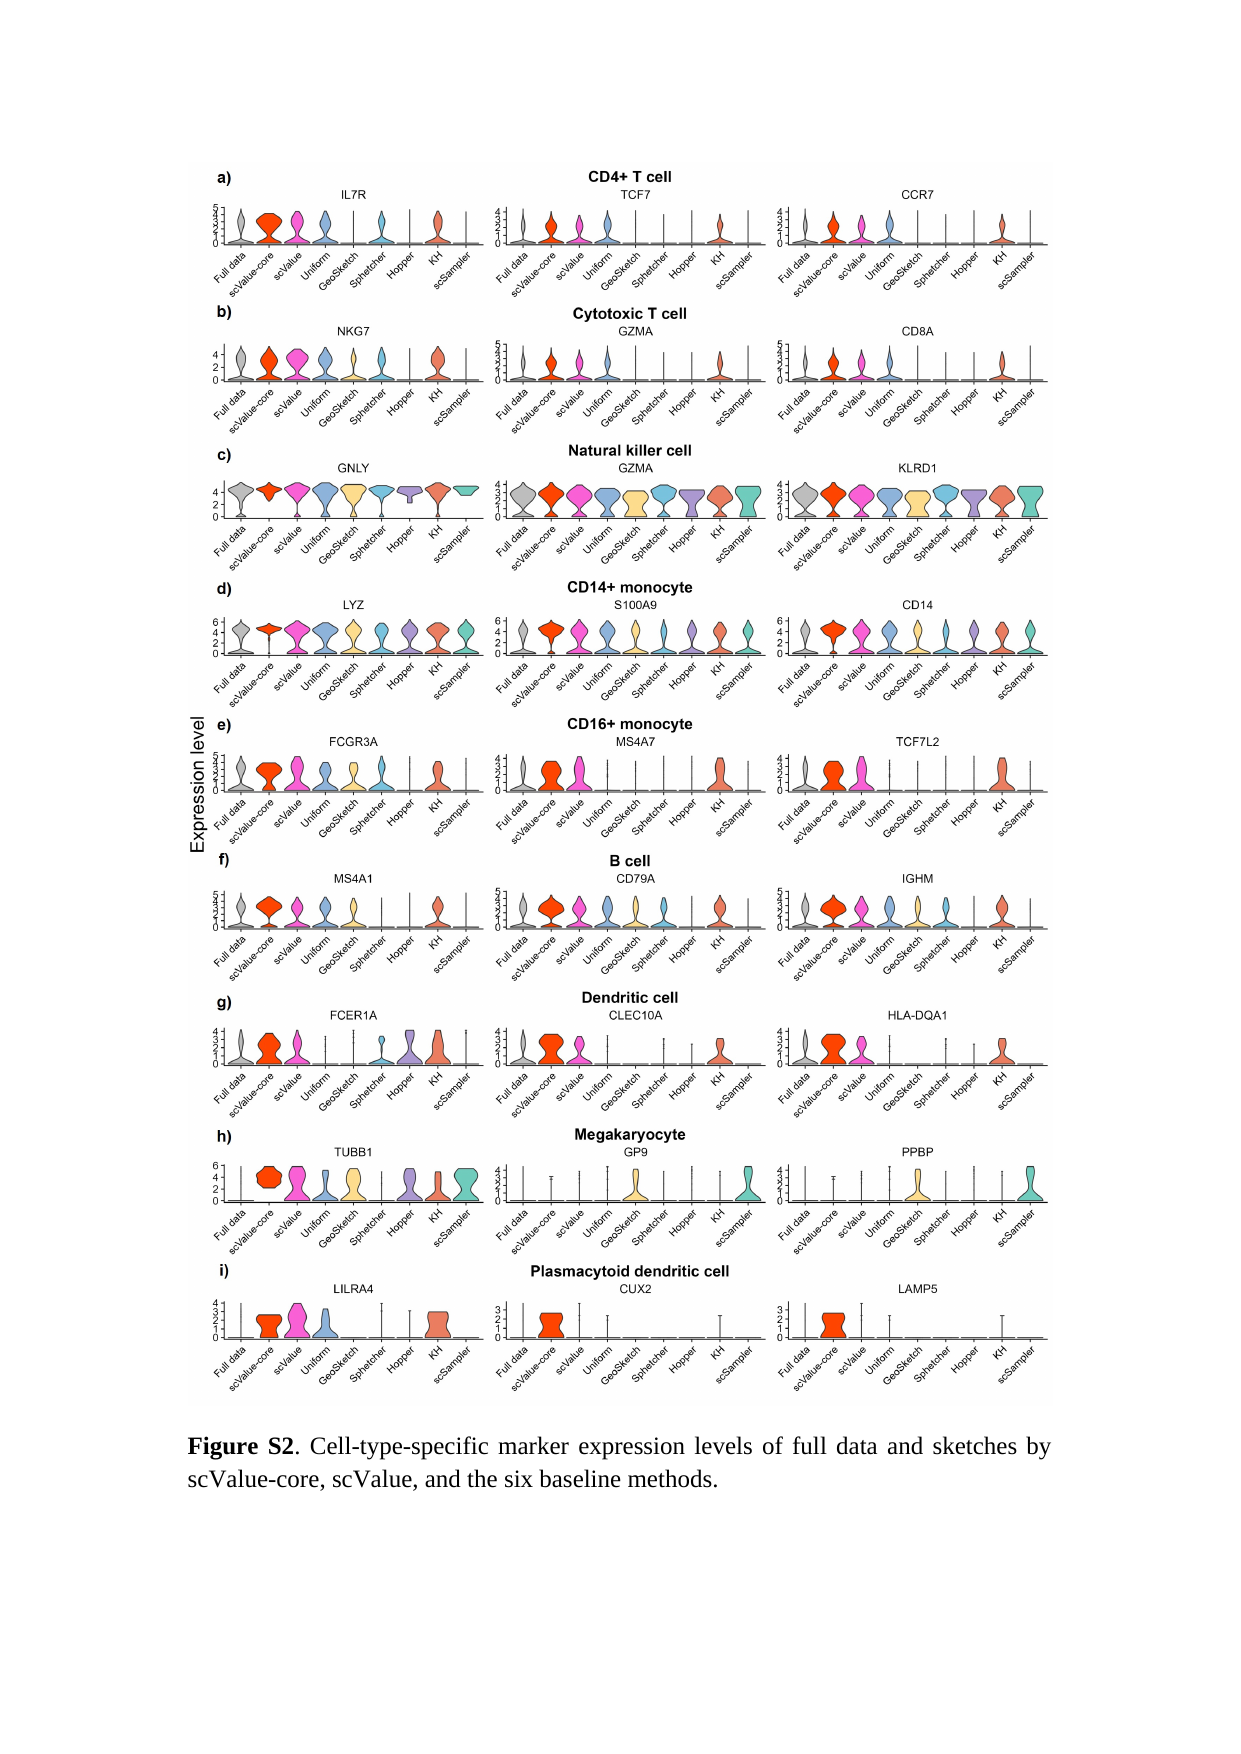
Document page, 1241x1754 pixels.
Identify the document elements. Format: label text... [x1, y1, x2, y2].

text Figure S2. Cell-type-specific marker expression levels of full data and sketches by scValue-core, scValue, and the six baseline methods. [187, 1429, 1053, 1494]
picture [187, 162, 1053, 1406]
